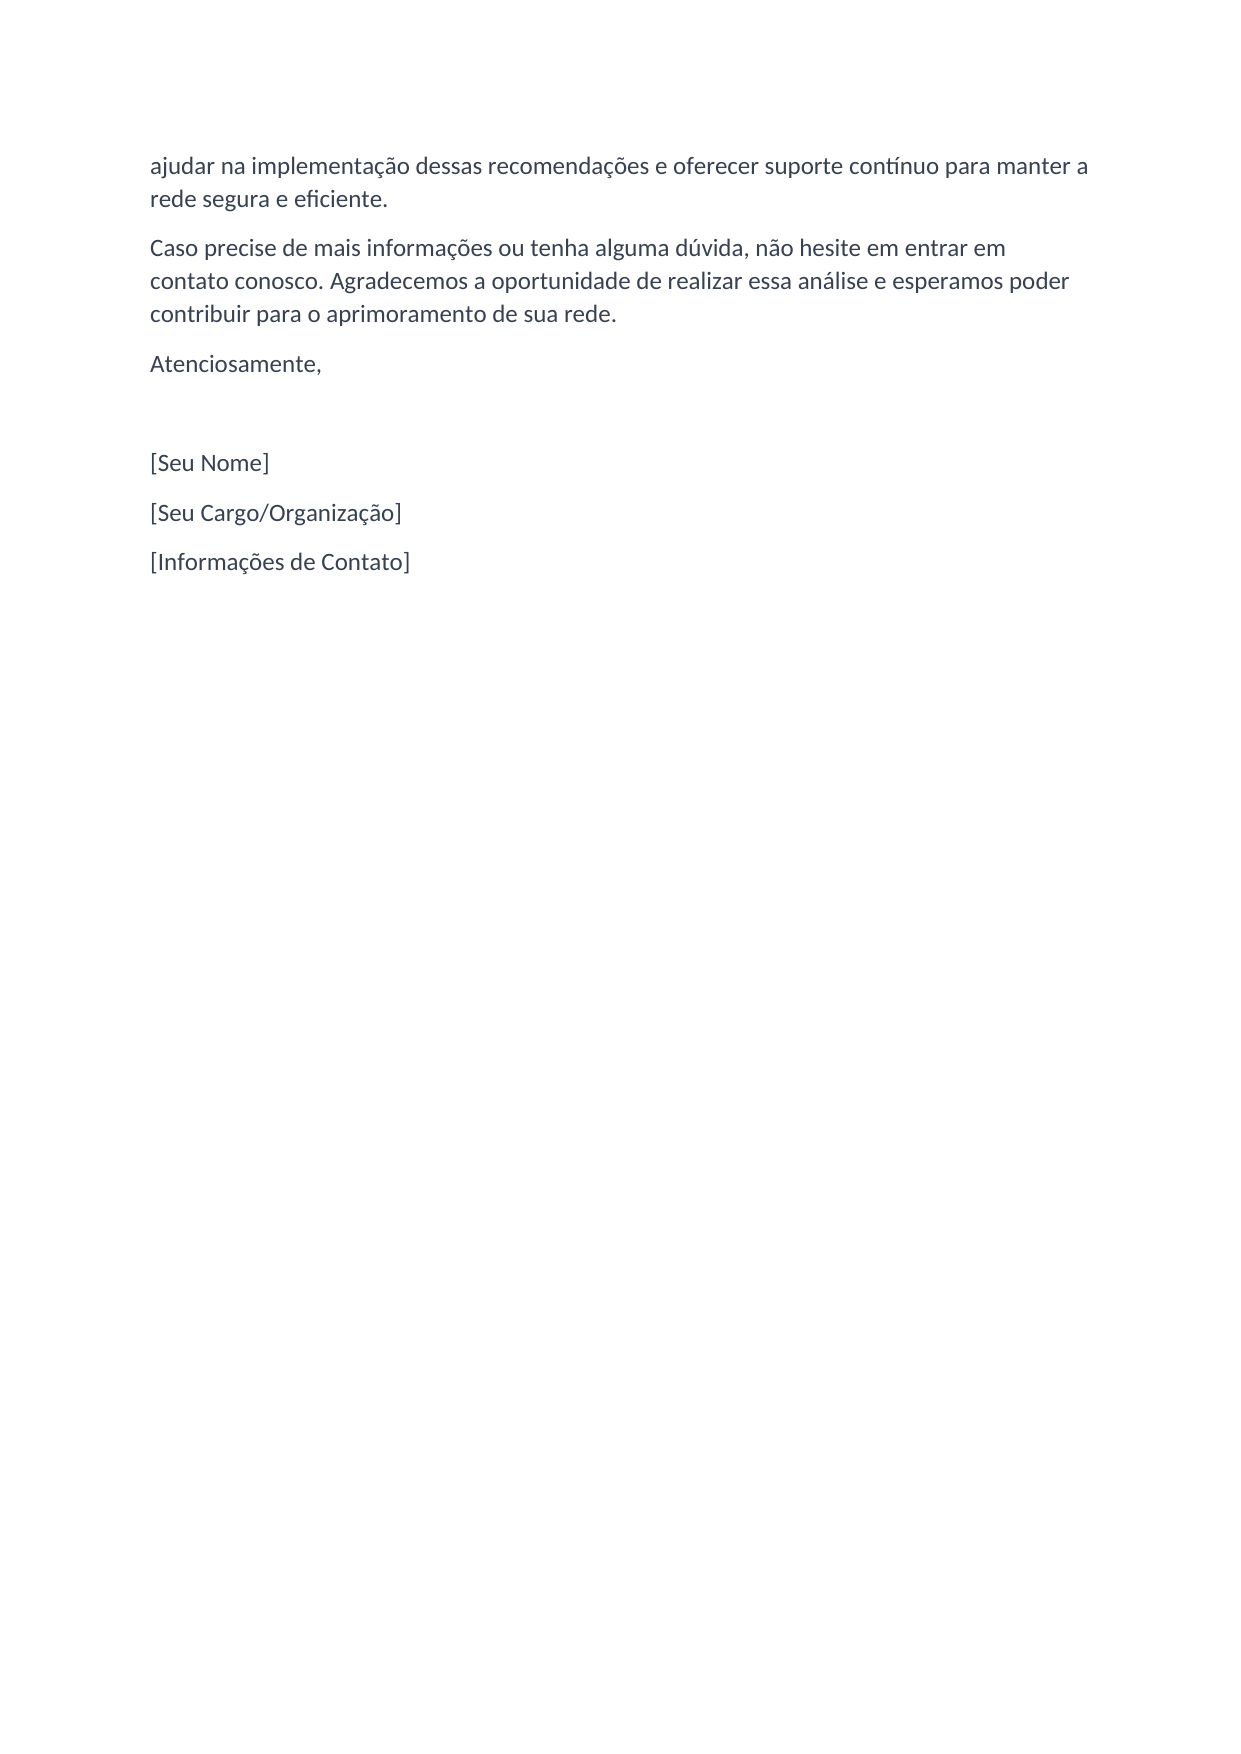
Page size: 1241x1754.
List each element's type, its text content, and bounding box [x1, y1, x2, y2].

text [150, 150, 1090, 213]
text Caso precise de mais informações ou tenha alguma dúvida, não hesite em entrar em contato conosco. Agradecemos a oportunidade de realizar essa análise e esperamos poder contribuir para o aprimoramento de sua rede. [150, 232, 1090, 329]
text [Seu Nome] [150, 447, 1090, 478]
text Atenciosamente, [150, 348, 1090, 378]
text [Seu Cargo/Organização] [150, 497, 1090, 527]
text [Informações de Contato] [150, 546, 1090, 577]
